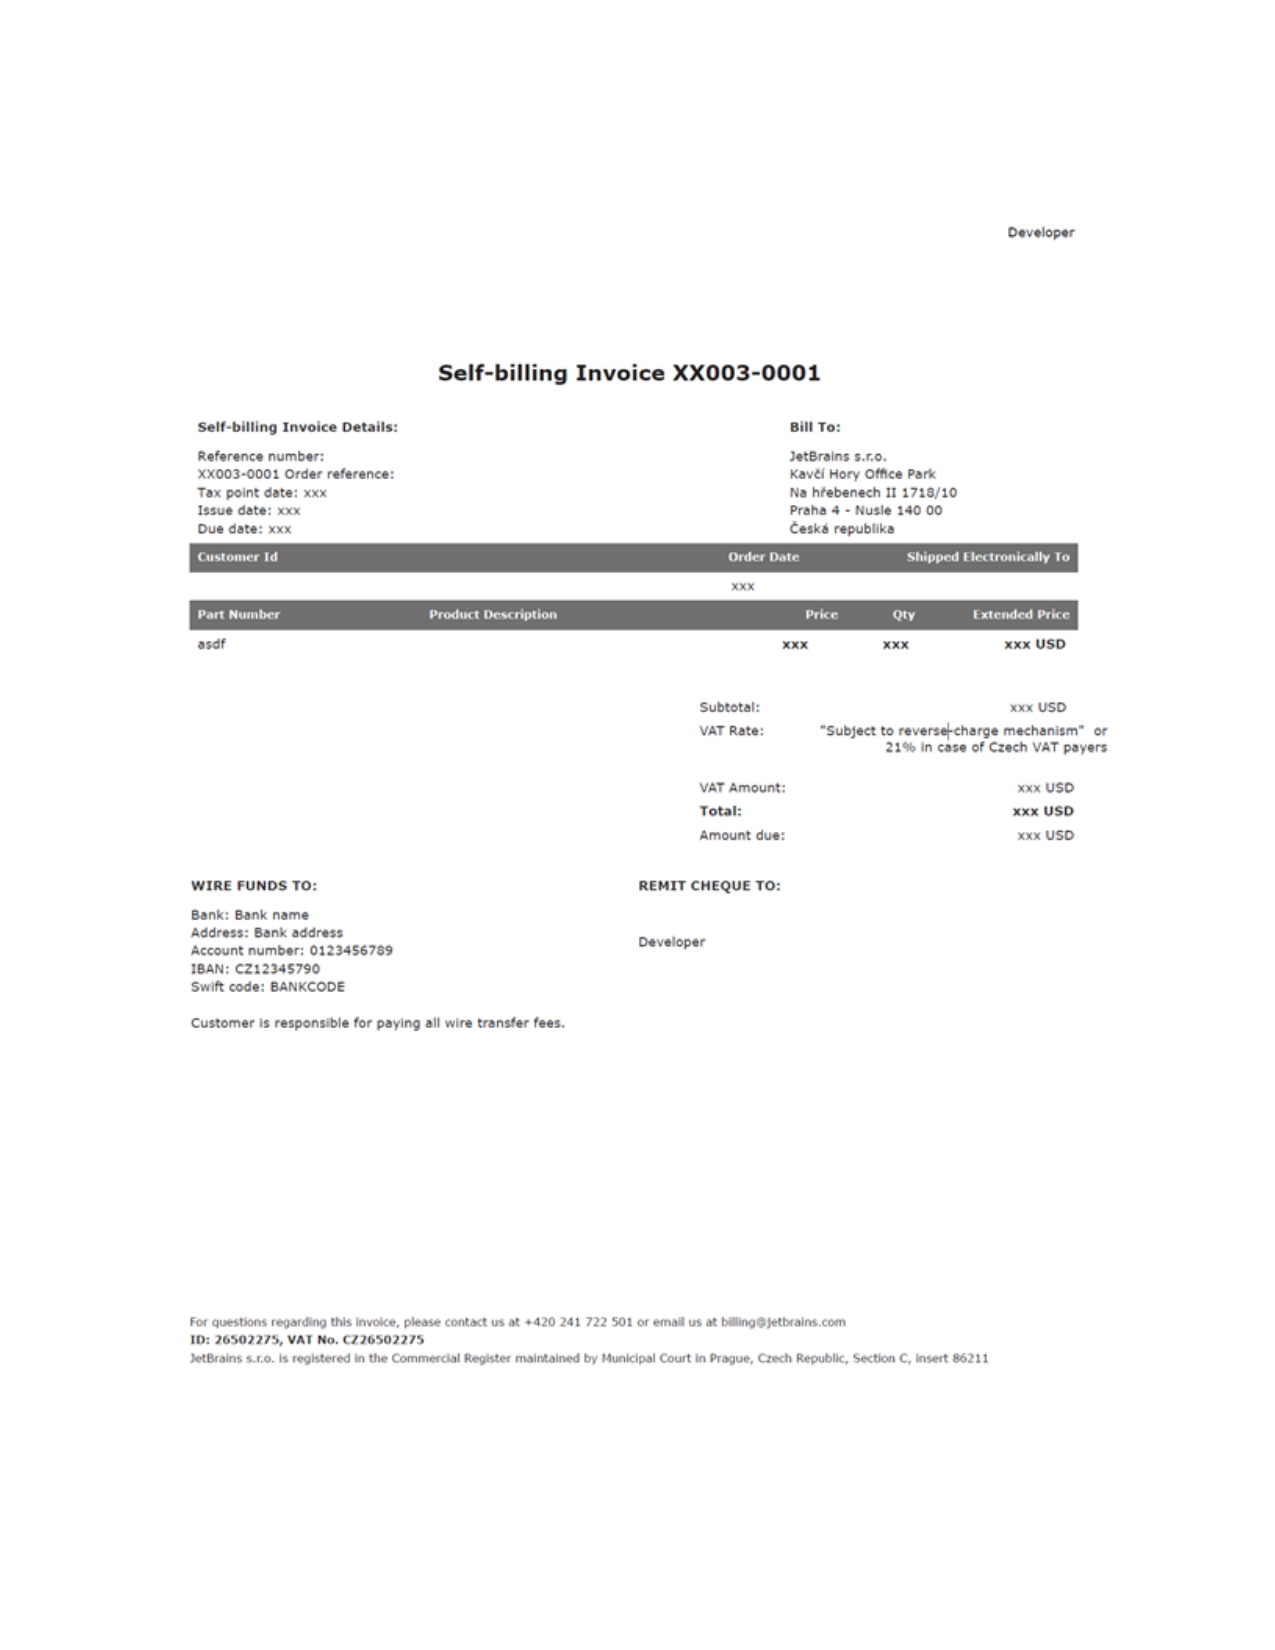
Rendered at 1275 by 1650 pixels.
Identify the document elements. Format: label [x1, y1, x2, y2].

picture [150, 150, 1125, 1394]
